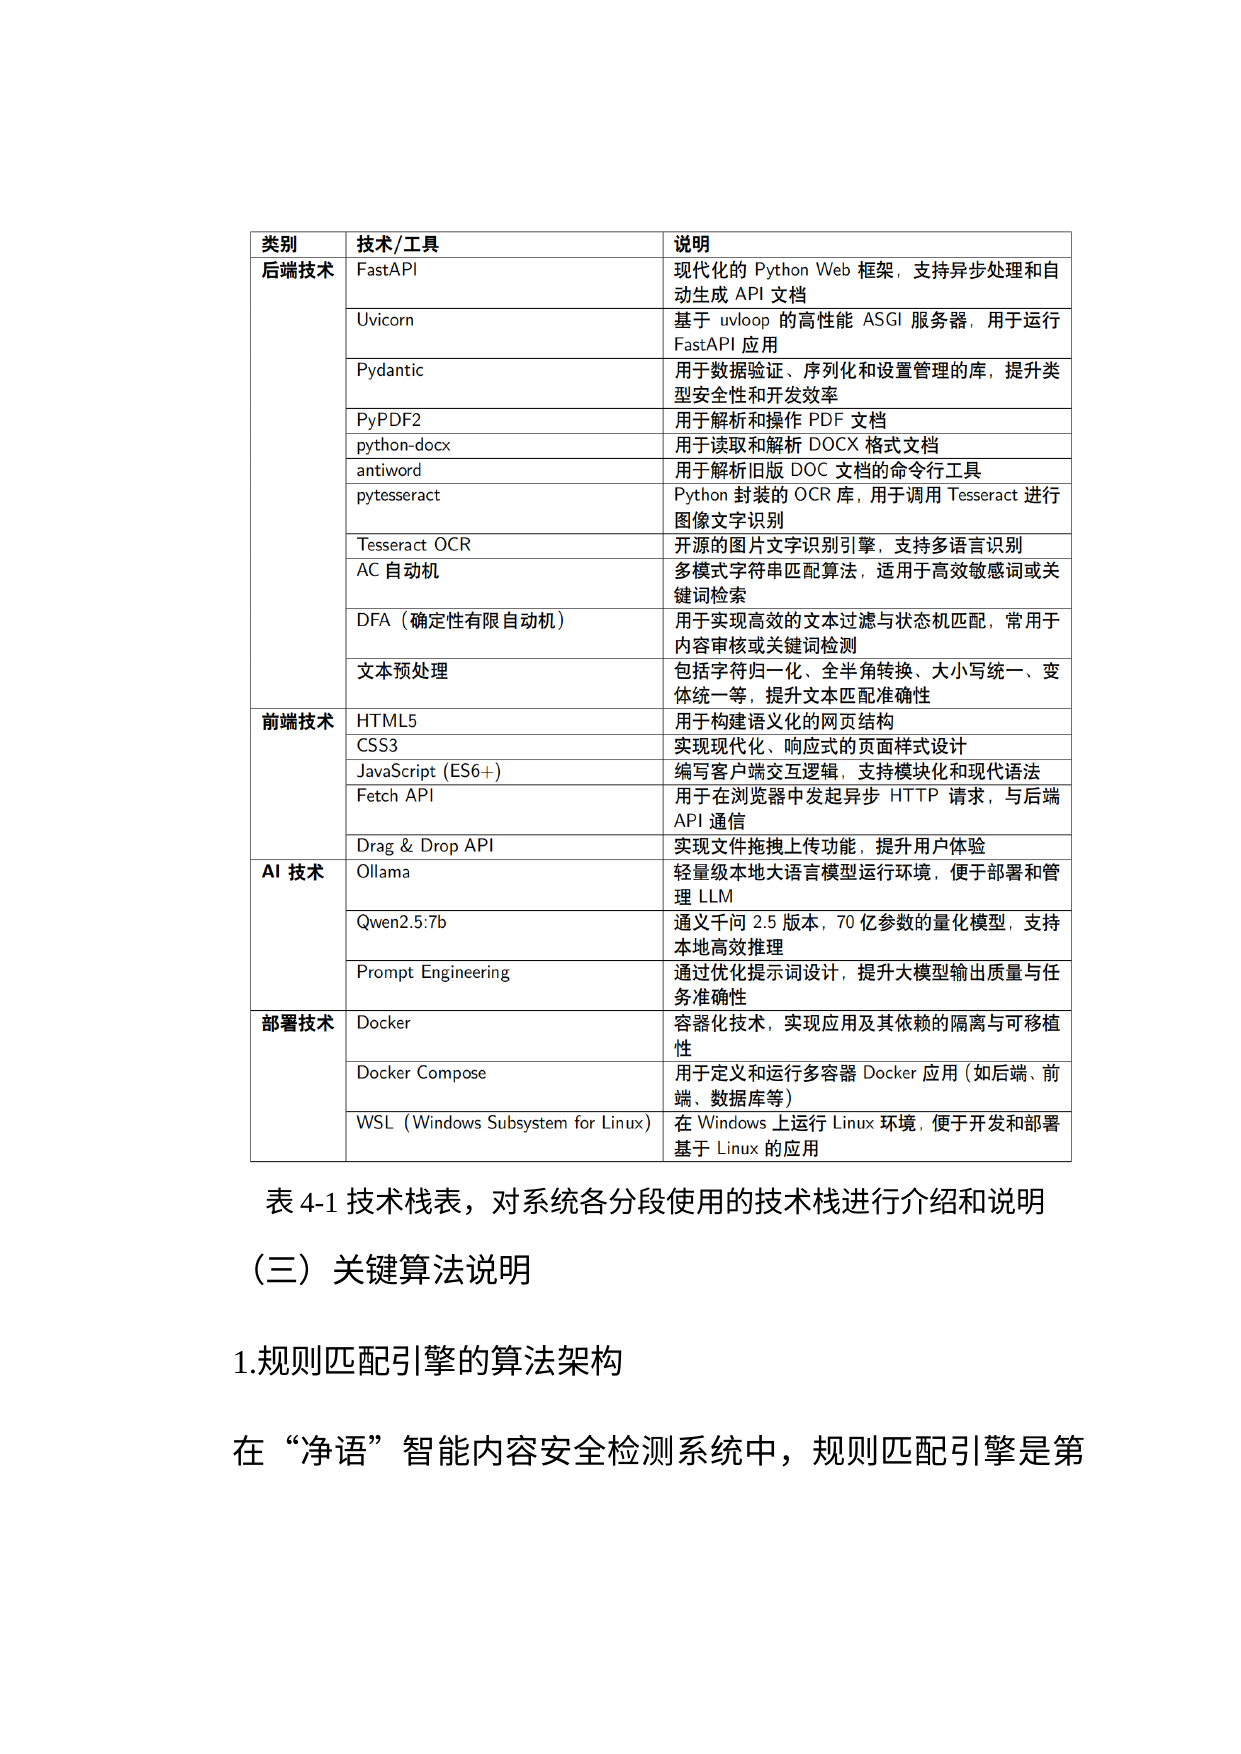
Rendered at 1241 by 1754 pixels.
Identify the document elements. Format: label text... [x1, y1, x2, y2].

picture [241, 225, 1078, 1170]
subtitle （三）关键算法说明 [165, 1223, 1087, 1313]
text 表4-1 技术栈表，对系统各分段使用的技术栈进行介绍和说明 [165, 1177, 1087, 1223]
text 1.规则匹配引擎的算法架构 [165, 1313, 1087, 1404]
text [165, 1404, 1087, 1494]
